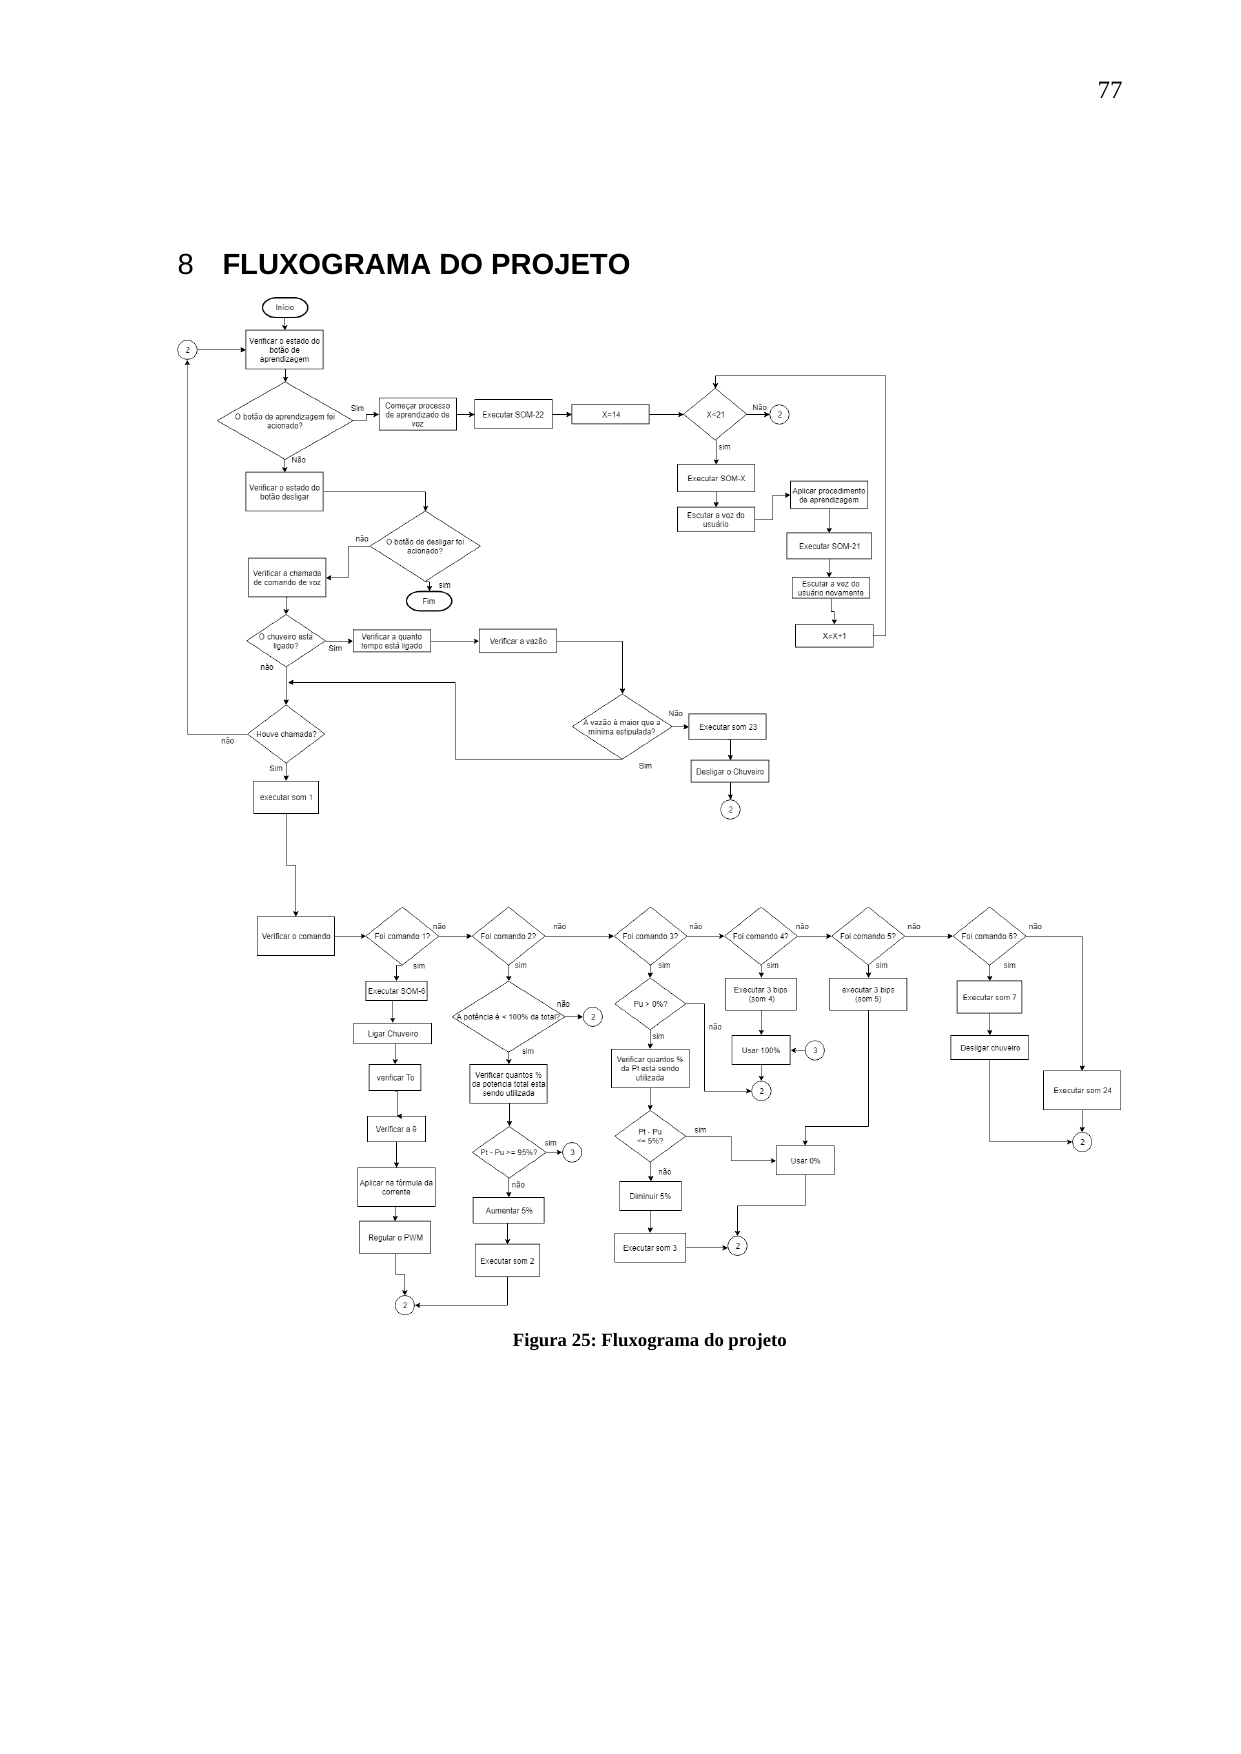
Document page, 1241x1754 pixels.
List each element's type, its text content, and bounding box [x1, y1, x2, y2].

subtitle FLUXOGRAMA DO PROJETO [177, 247, 1122, 281]
text Figura 25: Fluxograma do projeto [177, 1329, 1122, 1351]
picture [177, 297, 1121, 1315]
